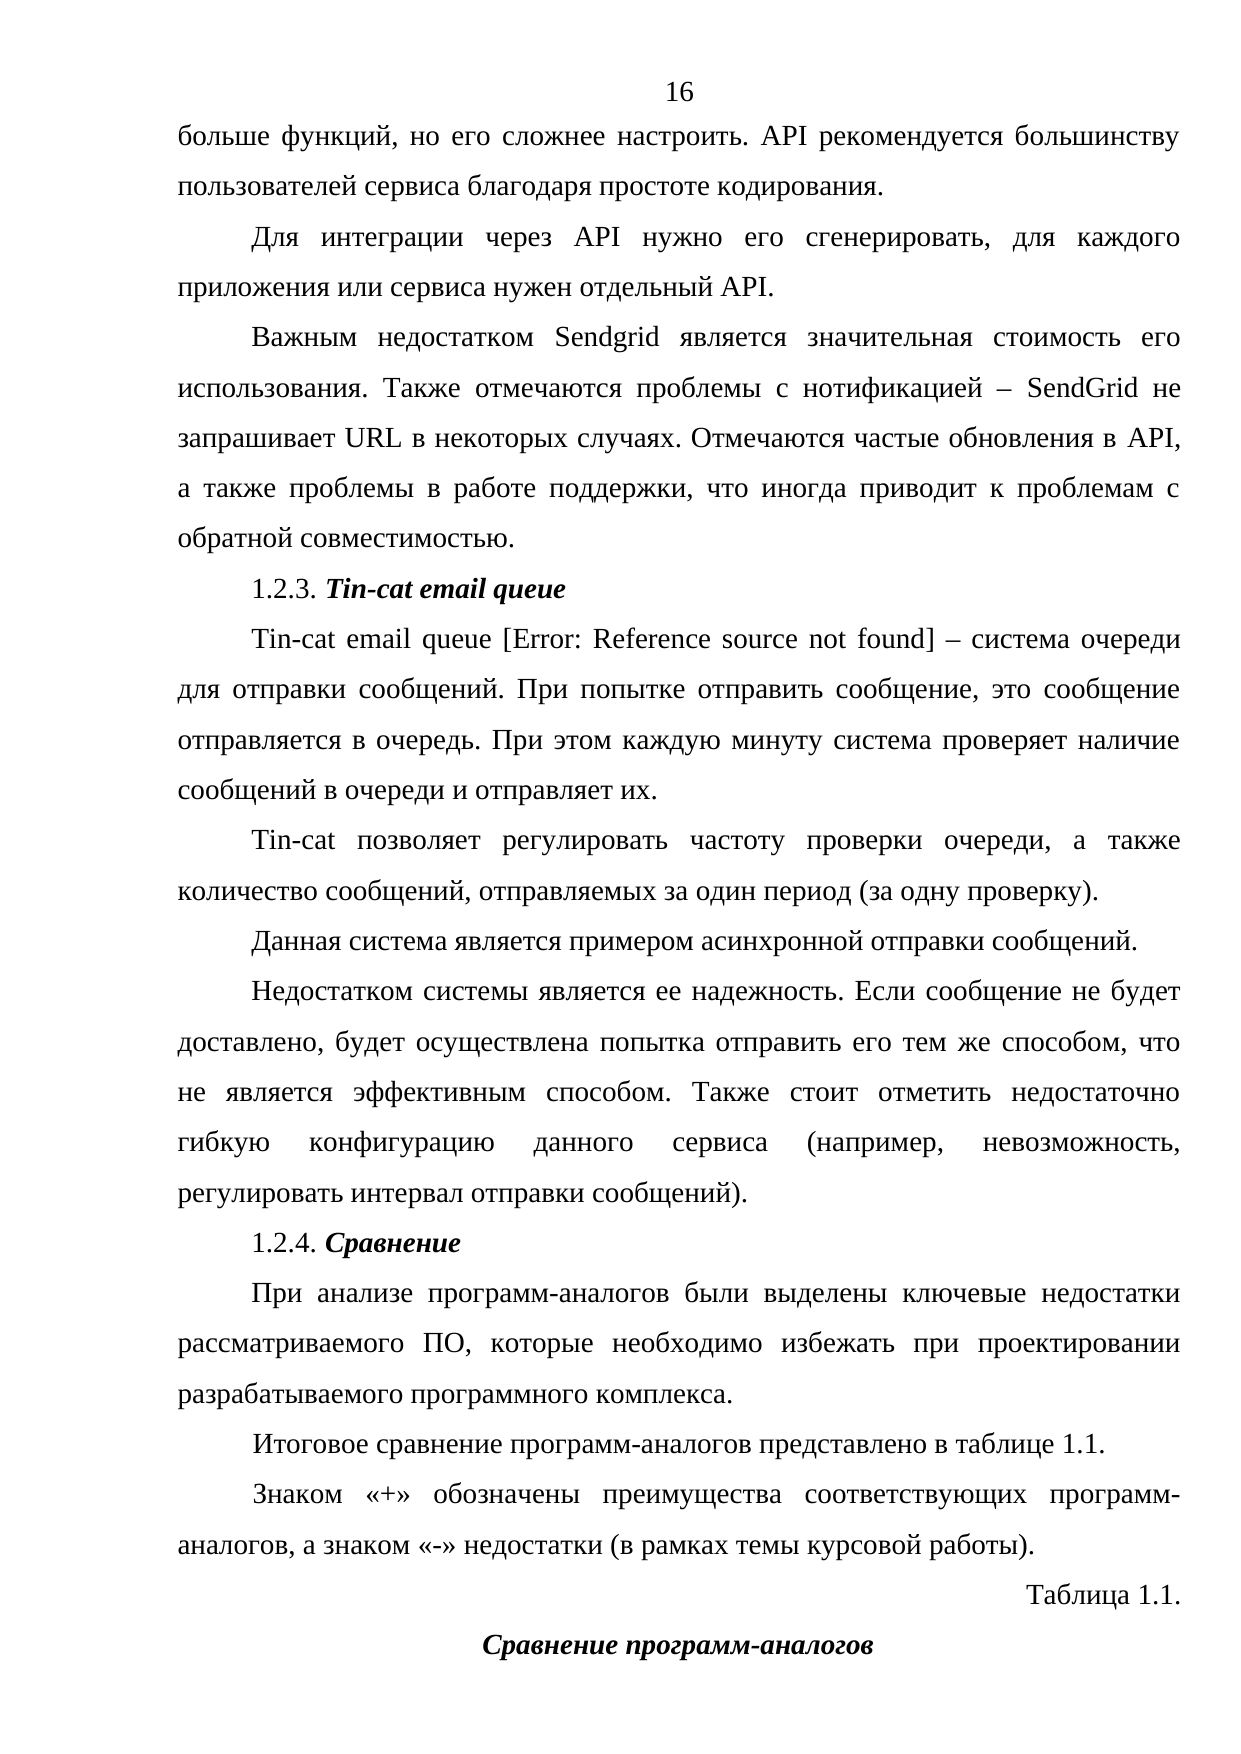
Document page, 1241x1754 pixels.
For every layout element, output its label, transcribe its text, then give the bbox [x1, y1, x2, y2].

text Tin-cat позволяет регулировать частоту проверки очереди, а также количество сообщений, отправляемых за один период (за одну проверку). [177, 822, 1181, 906]
text Таблица 1.1. [177, 1577, 1181, 1611]
text Итоговое сравнение программ-аналогов представлено в таблице 1.1. [177, 1426, 1181, 1460]
text Сравнение программ-аналогов [177, 1627, 1181, 1661]
text Данная система является примером асинхронной отправки сообщений. [177, 923, 1181, 957]
subtitle Сравнение [177, 1225, 1181, 1258]
text Недостатком системы является ее надежность. Если сообщение не будет доставлено, будет осуществлена попытка отправить его тем же способом, что не является эффективным способом. Также стоит отметить недостаточно гибкую конфигурацию данного сервиса (например, невозможность, регулировать интервал отправки сообщений). [177, 973, 1181, 1208]
text Знаком «+» обозначены преимущества соответствующих программ-аналогов, а знаком «-» недостатки (в рамках темы курсовой работы). [177, 1477, 1181, 1560]
text Важным недостатком Sendgrid является значительная стоимость его использования. Также отмечаются проблемы с нотификацией – SendGrid не запрашивает URL в некоторых случаях. Отмечаются частые обновления в API, а также проблемы в работе поддержки, что иногда приводит к проблемам с обратной совместимостью. [177, 319, 1181, 554]
subtitle Tin-cat email queue [177, 571, 1181, 604]
text Для интеграции через API нужно его сгенерировать, для каждого приложения или сервиса нужен отдельный API. [177, 219, 1181, 303]
text При анализе программ-аналогов были выделены ключевые недостатки рассматриваемого ПО, которые необходимо избежать при проектировании разрабатываемого программного комплекса. [177, 1275, 1181, 1409]
